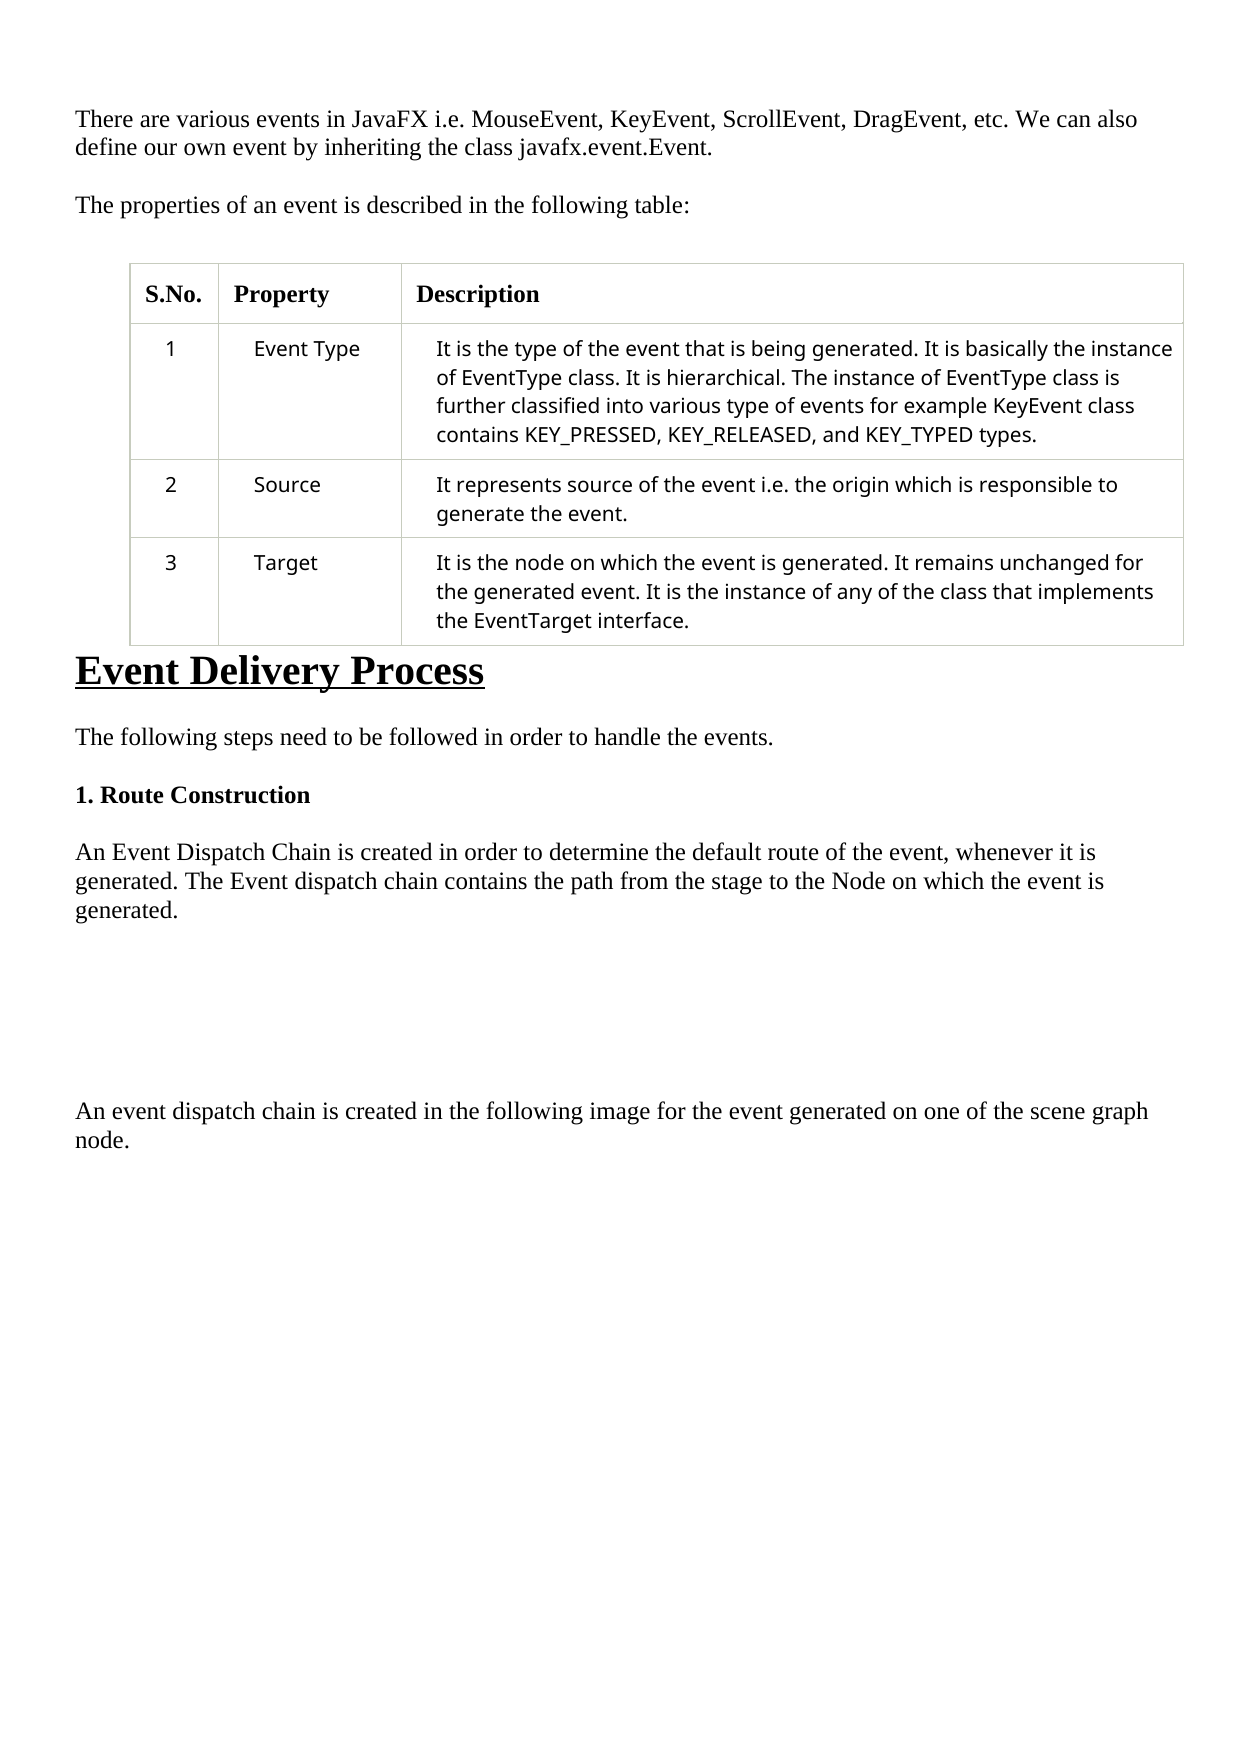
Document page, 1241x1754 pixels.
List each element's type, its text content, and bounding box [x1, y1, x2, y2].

table_cell 3 [131, 538, 218, 644]
table_cell It is the type of the event that is being generated. It is basically the instance of EventType class. It is hierarchical. The instance of EventType class is further classified into various type of events for example KeyEvent class contains KEY_PRESSED, KEY_RELEASED, and KEY_TYPED types. [402, 324, 1183, 459]
text Event Delivery Process [75, 372, 1165, 693]
table_cell Source [219, 460, 401, 537]
table_cell Event Type [219, 324, 401, 459]
text There are various events in JavaFX i.e. MouseEvent, KeyEvent, ScrollEvent, DragEvent, etc. We can also define our own event by inheriting the class javafx.event.Event. [75, 104, 1165, 161]
text The properties of an event is described in the following table: [75, 190, 1165, 219]
table_header Property [219, 264, 401, 323]
text The following steps need to be followed in order to handle the events. [75, 722, 1165, 751]
table_cell It is the node on which the event is generated. It remains unchanged for the generated event. It is the instance of any of the class that implements the EventTarget interface. [402, 538, 1183, 644]
table_cell It represents source of the event i.e. the origin which is responsible to generate the event. [402, 460, 1183, 537]
table_header Description [402, 264, 1183, 323]
text An event dispatch chain is created in the following image for the event generated on one of the scene graph node. [75, 1096, 1165, 1153]
table_cell 2 [131, 460, 218, 537]
text An Event Dispatch Chain is created in order to determine the default route of the event, whenever it is generated. The Event dispatch chain contains the path from the stage to the Node on which the event is generated. [75, 837, 1165, 923]
table_cell 1 [131, 324, 218, 459]
table_header S.No. [131, 264, 218, 323]
list Route Construction [75, 780, 1165, 808]
table_cell Target [219, 538, 401, 644]
